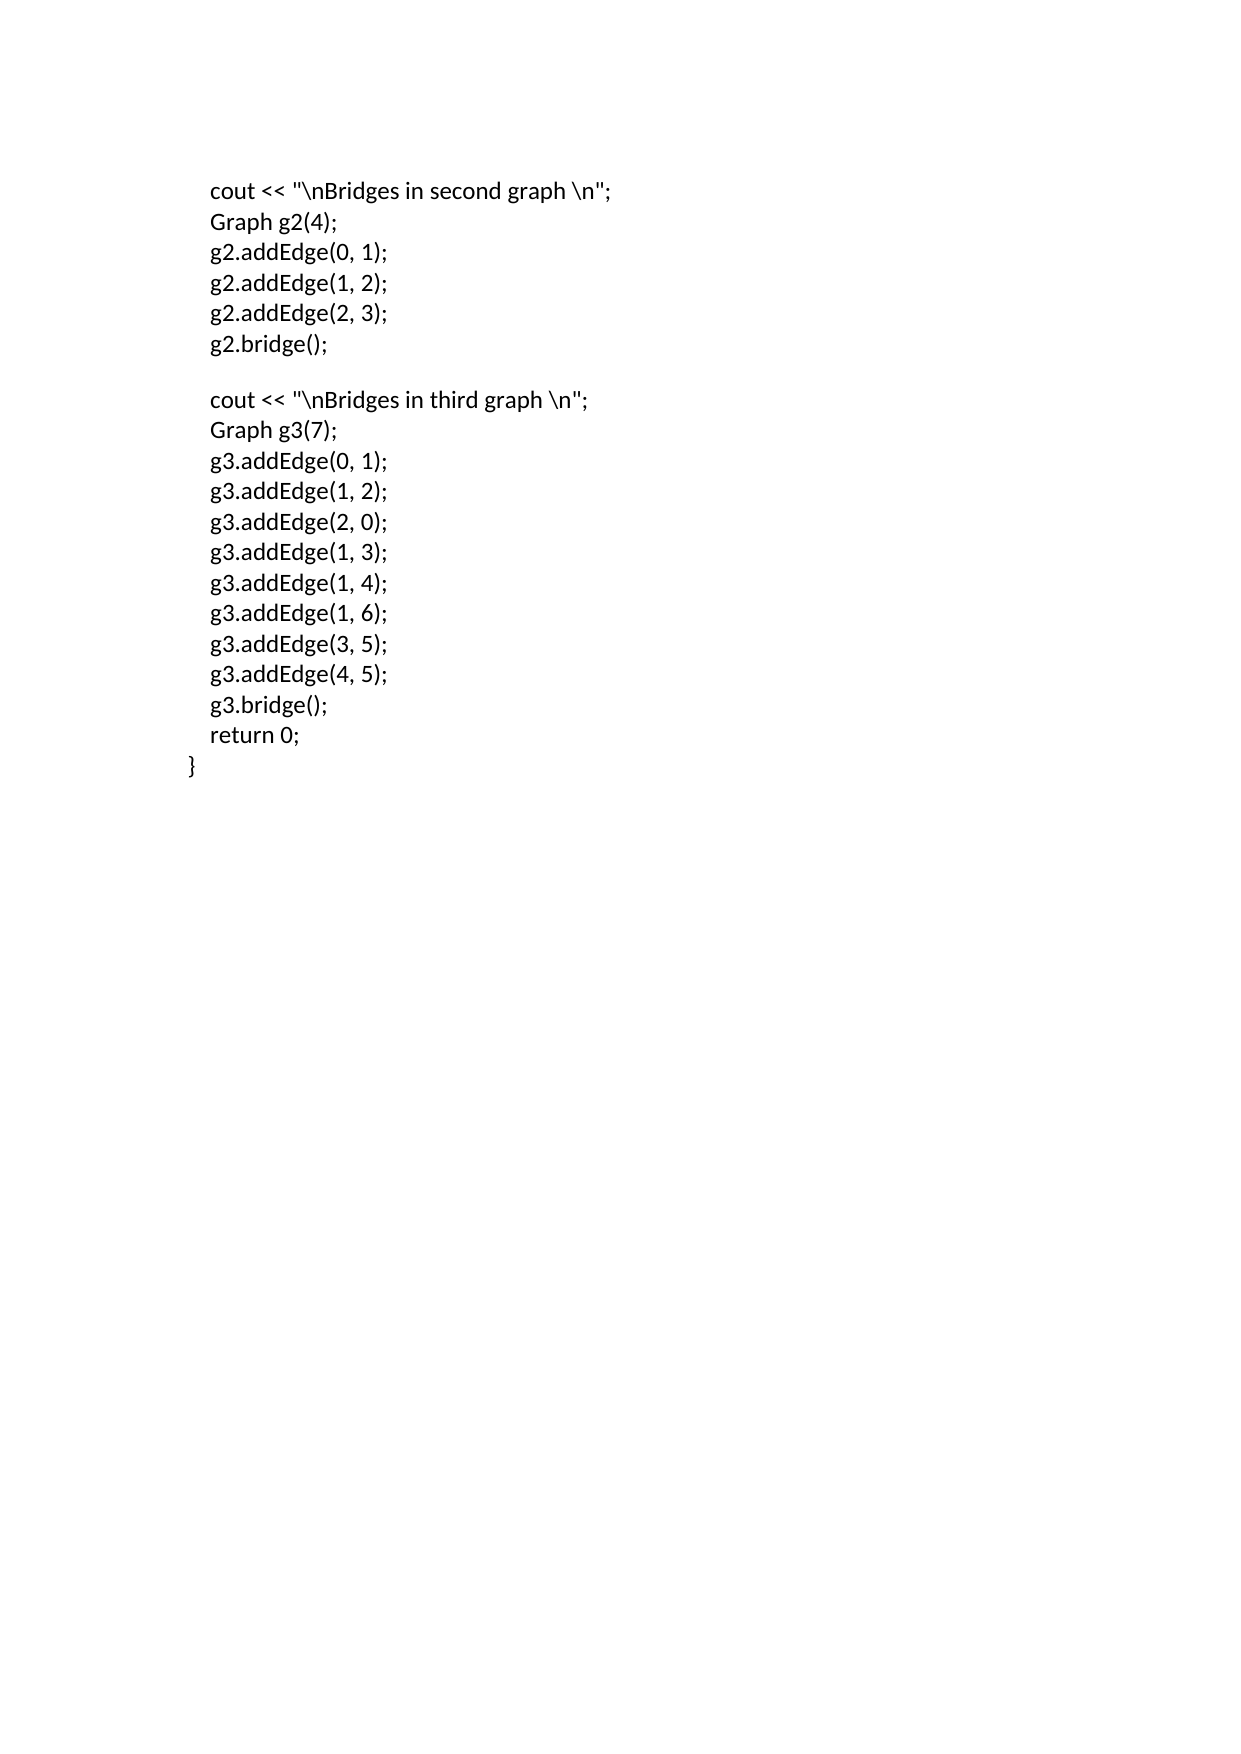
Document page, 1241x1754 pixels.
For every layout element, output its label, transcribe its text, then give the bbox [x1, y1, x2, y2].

text return 0; [187, 720, 1053, 750]
text Graph g3(7); [187, 414, 1053, 445]
text g2.bridge(); [187, 328, 1053, 358]
text Graph g2(4); [187, 206, 1053, 236]
text g2.addEdge(2, 3); [187, 297, 1053, 328]
text g2.addEdge(0, 1); [187, 236, 1053, 267]
text cout << "\nBridges in third graph \n"; [187, 384, 1053, 414]
text g3.addEdge(2, 0); [187, 506, 1053, 537]
text g3.addEdge(1, 4); [187, 567, 1053, 598]
text g3.addEdge(0, 1); [187, 445, 1053, 476]
text g3.addEdge(1, 3); [187, 537, 1053, 567]
text g3.addEdge(1, 6); [187, 598, 1053, 628]
text g2.addEdge(1, 2); [187, 267, 1053, 297]
text g3.addEdge(3, 5); [187, 628, 1053, 659]
text g3.bridge(); [187, 689, 1053, 720]
text cout << "\nBridges in second graph \n"; [187, 175, 1053, 206]
text } [187, 750, 1053, 781]
text g3.addEdge(1, 2); [187, 476, 1053, 506]
text g3.addEdge(4, 5); [187, 659, 1053, 689]
